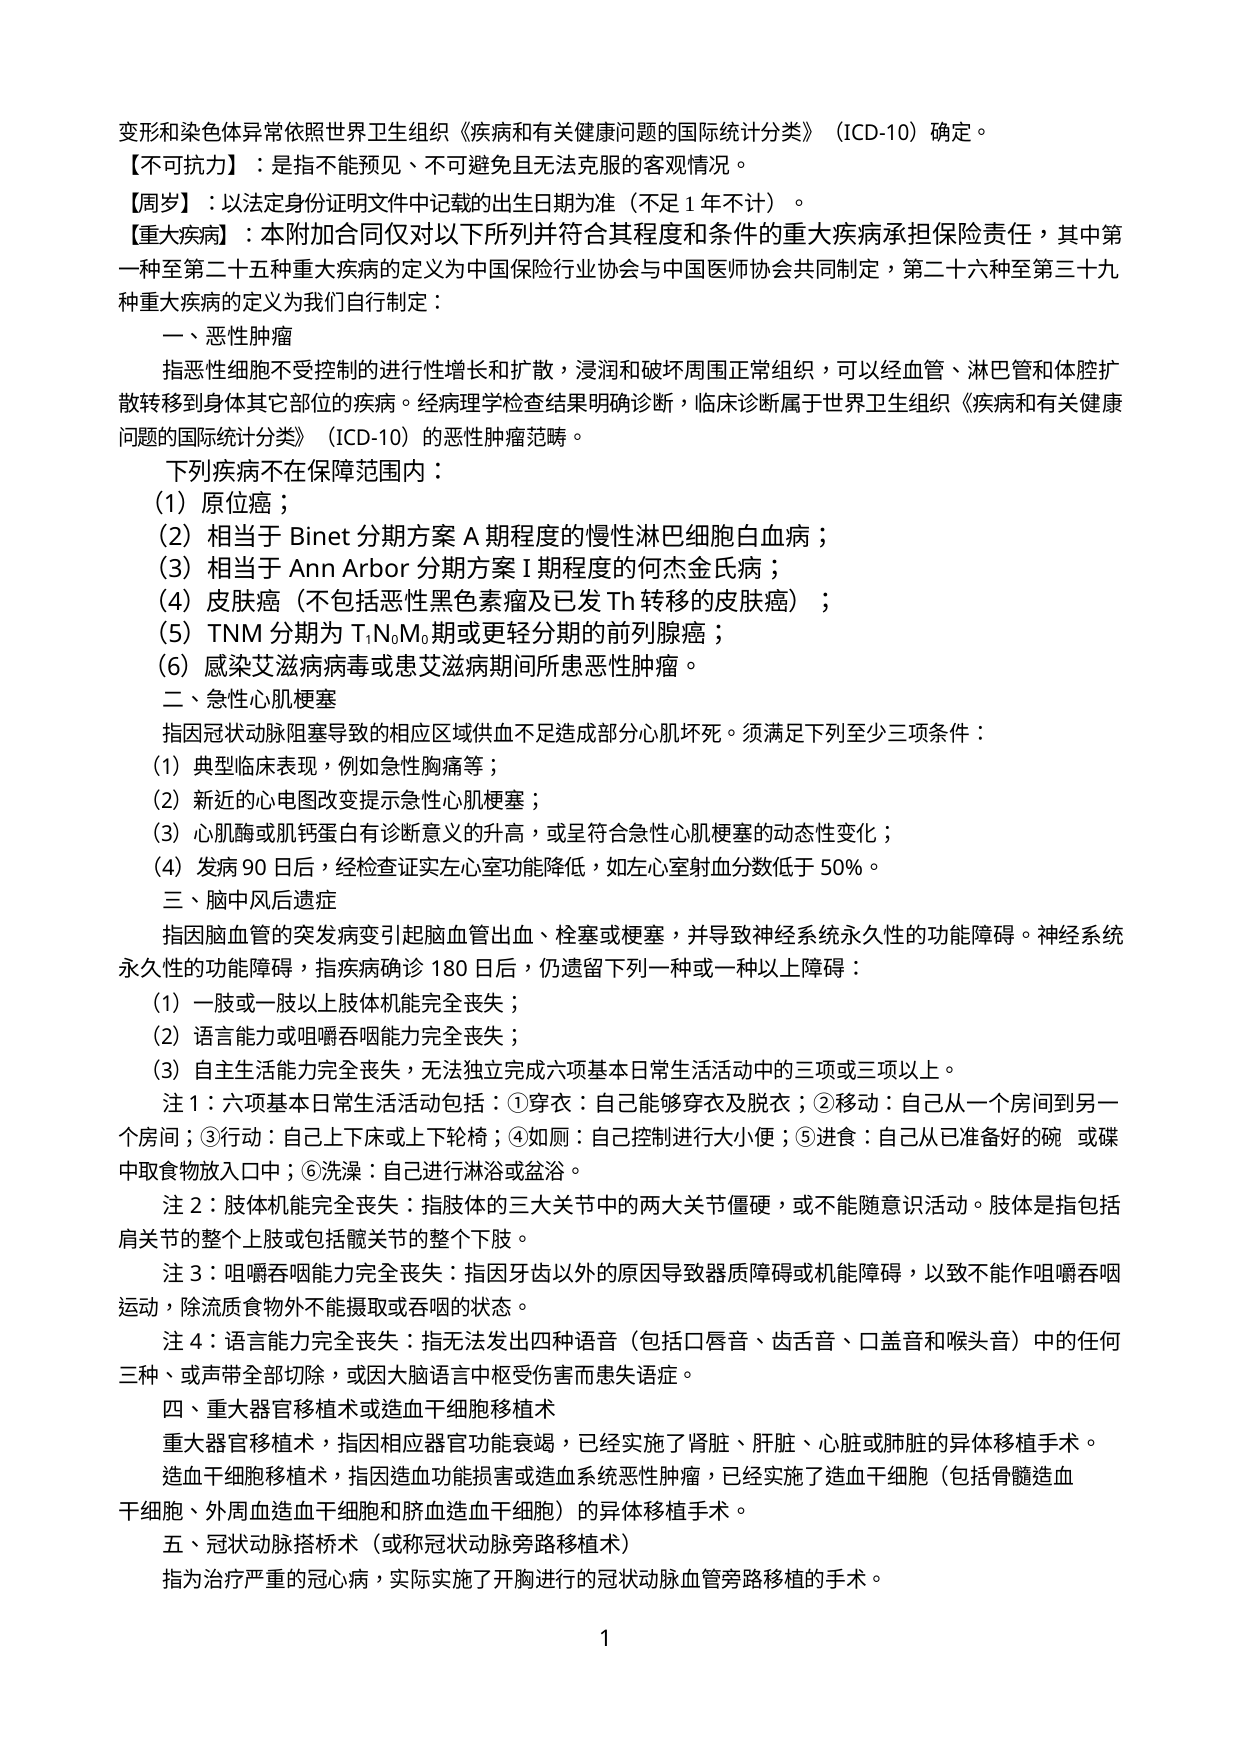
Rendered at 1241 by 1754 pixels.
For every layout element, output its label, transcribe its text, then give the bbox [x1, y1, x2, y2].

text （6）感染艾滋病病毒或患艾滋病期间所患恶性肿瘤。 [143, 649, 1134, 682]
text 【重大疾病】：本附加合同仅对以下所列并符合其程度和条件的重大疾病承担保险责任，其中第一种至第二十五种重大疾病的定义为中国保险行业协会与中国医师协会共同制定，第二十六种至第三十九种重大疾病的定义为我们自行制定： [118, 217, 1123, 317]
text （1）原位癌； [140, 487, 1134, 519]
text 注 1：六项基本日常生活活动包括：①穿衣：自己能够穿衣及脱衣；②移动：自己从一个房间到另一个房间；③行动：自己上下床或上下轮椅；④如厕：自己控制进行大小便；⑤进食：自己从已准备好的碗 或碟中取食物放入口中；⑥洗澡：自己进行淋浴或盆浴。 [118, 1088, 1123, 1186]
text 指因冠状动脉阻塞导致的相应区域供血不足造成部分心肌坏死。须满足下列至少三项条件： [162, 718, 1134, 747]
text 变形和染色体异常依照世界卫生组织《疾病和有关健康问题的国际统计分类》（ICD-10）确定。 [118, 117, 1134, 146]
text （2）相当于 Binet 分期方案 A 期程度的慢性淋巴细胞白血病； [143, 519, 1134, 552]
text 注 3：咀嚼吞咽能力完全丧失：指因牙齿以外的原因导致器质障碍或机能障碍，以致不能作咀嚼吞咽运动，除流质食物外不能摄取或吞咽的状态。 [118, 1258, 1128, 1322]
text 【周岁】：以法定身份证明文件中记载的出生日期为准（不足 1 年不计）。 [118, 187, 1134, 217]
text （2）语言能力或咀嚼吞咽能力完全丧失； [140, 1021, 1134, 1051]
text 四、重大器官移植术或造血干细胞移植术 [162, 1394, 1134, 1424]
text （4）发病 90 日后，经检查证实左心室功能降低，如左心室射血分数低于 50%。三、脑中风后遗症 [140, 852, 901, 915]
text （1）一肢或一肢以上肢体机能完全丧失； [140, 988, 1134, 1018]
text （3）自主生活能力完全丧失，无法独立完成六项基本日常生活活动中的三项或三项以上。 [140, 1055, 1134, 1085]
text 重大器官移植术，指因相应器官功能衰竭，已经实施了肾脏、肝脏、心脏或肺脏的异体移植手术。造血干细胞移植术，指因造血功能损害或造血系统恶性肿瘤，已经实施了造血干细胞（包括骨髓造血 [162, 1428, 1123, 1491]
subtitle 下列疾病不在保障范围内： [165, 456, 1134, 487]
text （1）典型临床表现，例如急性胸痛等； [140, 751, 1134, 781]
text （5）TNM 分期为 T1N0M0 期或更轻分期的前列腺癌； [143, 617, 1134, 649]
text 一、恶性肿瘤 [162, 321, 1134, 351]
text 二、急性心肌梗塞 [162, 684, 1134, 714]
text 注 2：肢体机能完全丧失：指肢体的三大关节中的两大关节僵硬，或不能随意识活动。肢体是指包括肩关节的整个上肢或包括髋关节的整个下肢。 [118, 1190, 1128, 1253]
text （4）皮肤癌（不包括恶性黑色素瘤及已发Th转移的皮肤癌）； [143, 584, 1134, 617]
text 干细胞、外周血造血干细胞和脐血造血干细胞）的异体移植手术。五、冠状动脉搭桥术（或称冠状动脉旁路移植术） [118, 1496, 753, 1559]
text 指为治疗严重的冠心病，实际实施了开胸进行的冠状动脉血管旁路移植的手术。 [162, 1564, 1134, 1593]
text 【不可抗力】：是指不能预见、不可避免且无法克服的客观情况。 [118, 150, 1134, 180]
text （2）新近的心电图改变提示急性心肌梗塞； [140, 785, 1134, 814]
text 指恶性细胞不受控制的进行性增长和扩散，浸润和破坏周围正常组织，可以经血管、淋巴管和体腔扩散转移到身体其它部位的疾病。经病理学检查结果明确诊断，临床诊断属于世界卫生组织《疾病和有关健康问题的国际统计分类》（ICD-10）的恶性肿瘤范畴。 [118, 355, 1123, 452]
text （3）相当于 Ann Arbor 分期方案 I 期程度的何杰金氏病； [143, 552, 1134, 584]
text 注 4：语言能力完全丧失：指无法发出四种语音（包括口唇音、齿舌音、口盖音和喉头音）中的任何三种、或声带全部切除，或因大脑语言中枢受伤害而患失语症。 [118, 1326, 1128, 1389]
text 指因脑血管的突发病变引起脑血管出血、栓塞或梗塞，并导致神经系统永久性的功能障碍。神经系统永久性的功能障碍，指疾病确诊 180 日后，仍遗留下列一种或一种以上障碍： [118, 920, 1128, 983]
text （3）心肌酶或肌钙蛋白有诊断意义的升高，或呈符合急性心肌梗塞的动态性变化； [140, 818, 1134, 848]
